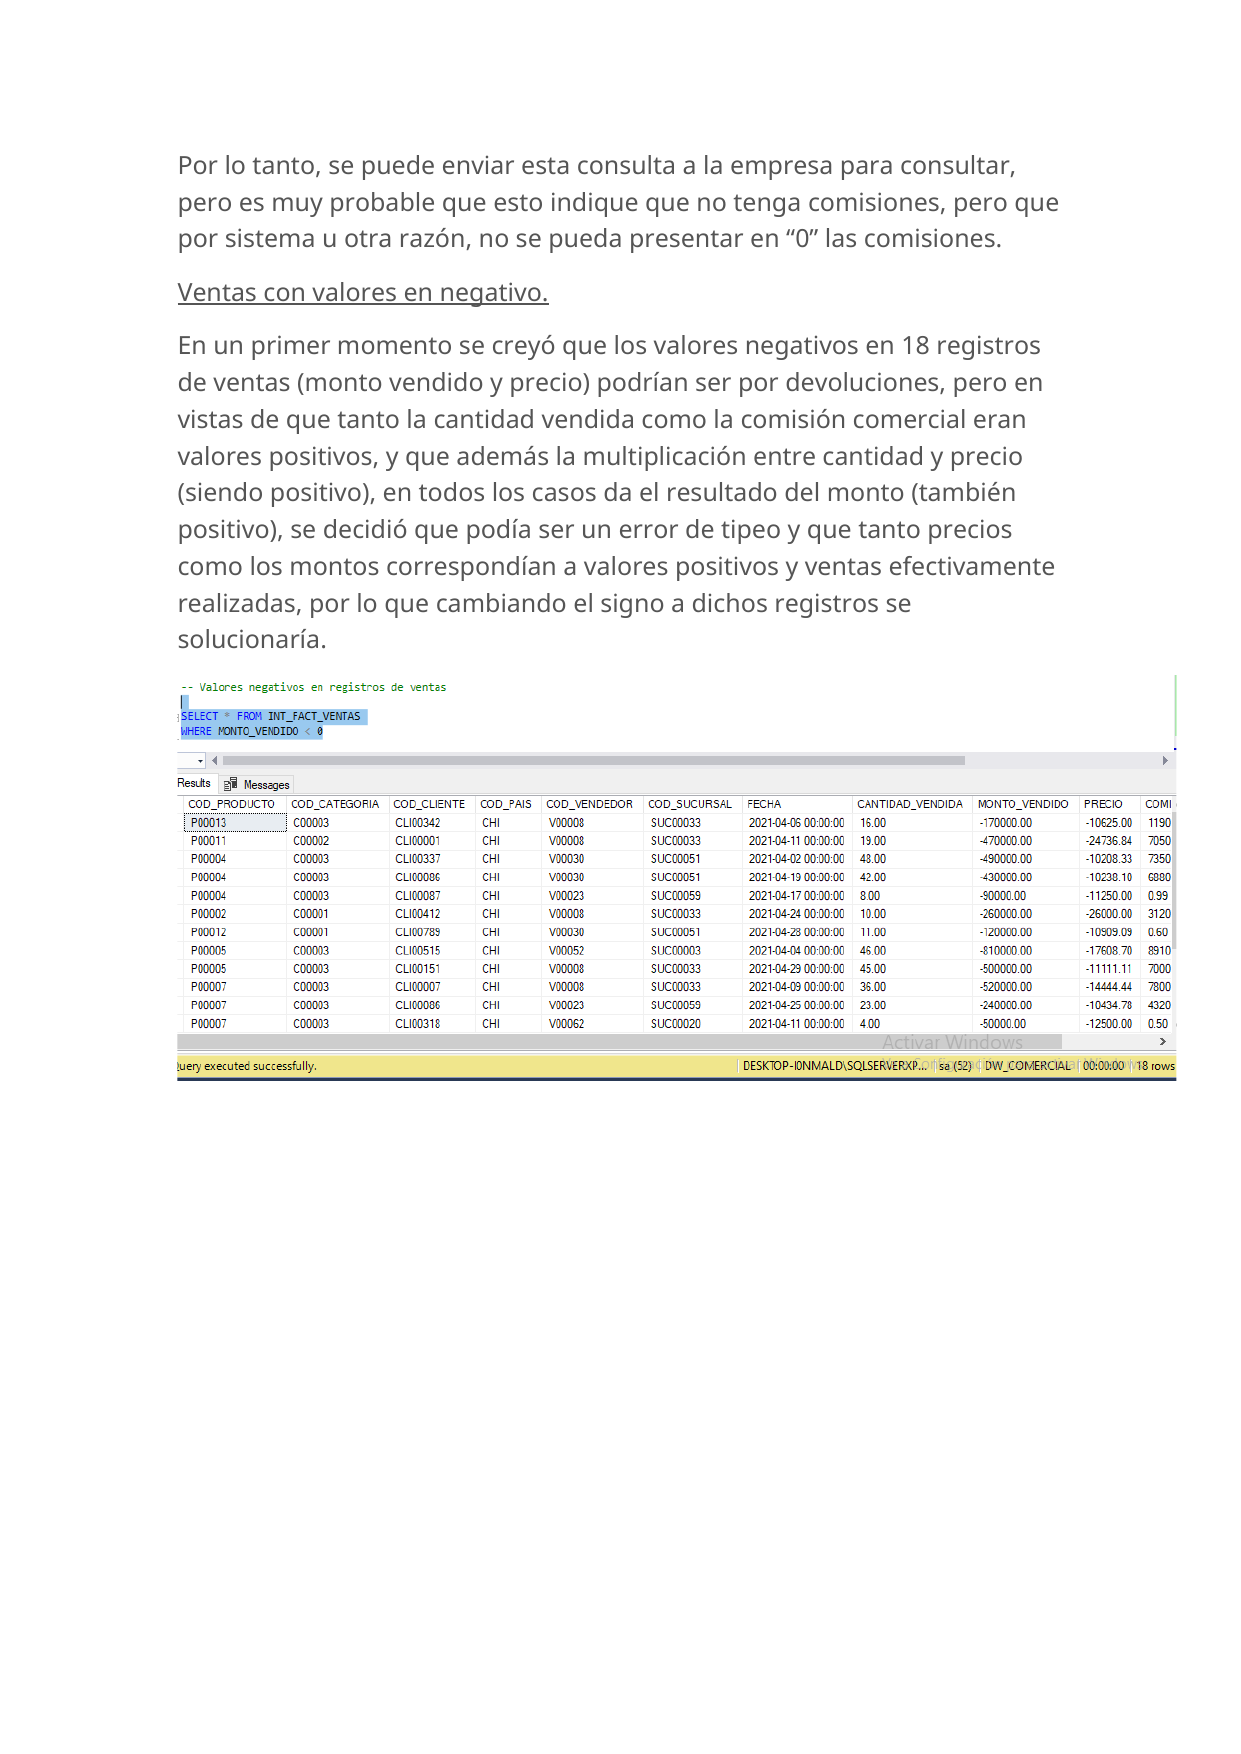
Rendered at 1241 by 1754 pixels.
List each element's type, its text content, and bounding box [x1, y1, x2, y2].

picture [177, 675, 1177, 1081]
text En un primer momento se creyó que los valores negativos en 18 registros de ventas (monto vendido y precio) podrían ser por devoluciones, pero en vistas de que tanto la cantidad vendida como la comisión comercial eran valores positivos, y que además la multiplicación entre cantidad y precio (siendo positivo), en todos los casos da el resultado del monto (también positivo), se decidió que podía ser un error de tipeo y que tanto precios como los montos correspondían a valores positivos y ventas efectivamente realizadas, por lo que cambiando el signo a dichos registros se solucionaría. [177, 328, 1063, 656]
text Ventas con valores en negativo. [177, 274, 1063, 309]
text Por lo tanto, se puede enviar esta consulta a la empresa para consultar, pero es muy probable que esto indique que no tenga comisiones, pero que por sistema u otra razón, no se pueda presentar en “0” las comisiones. [177, 148, 1063, 255]
